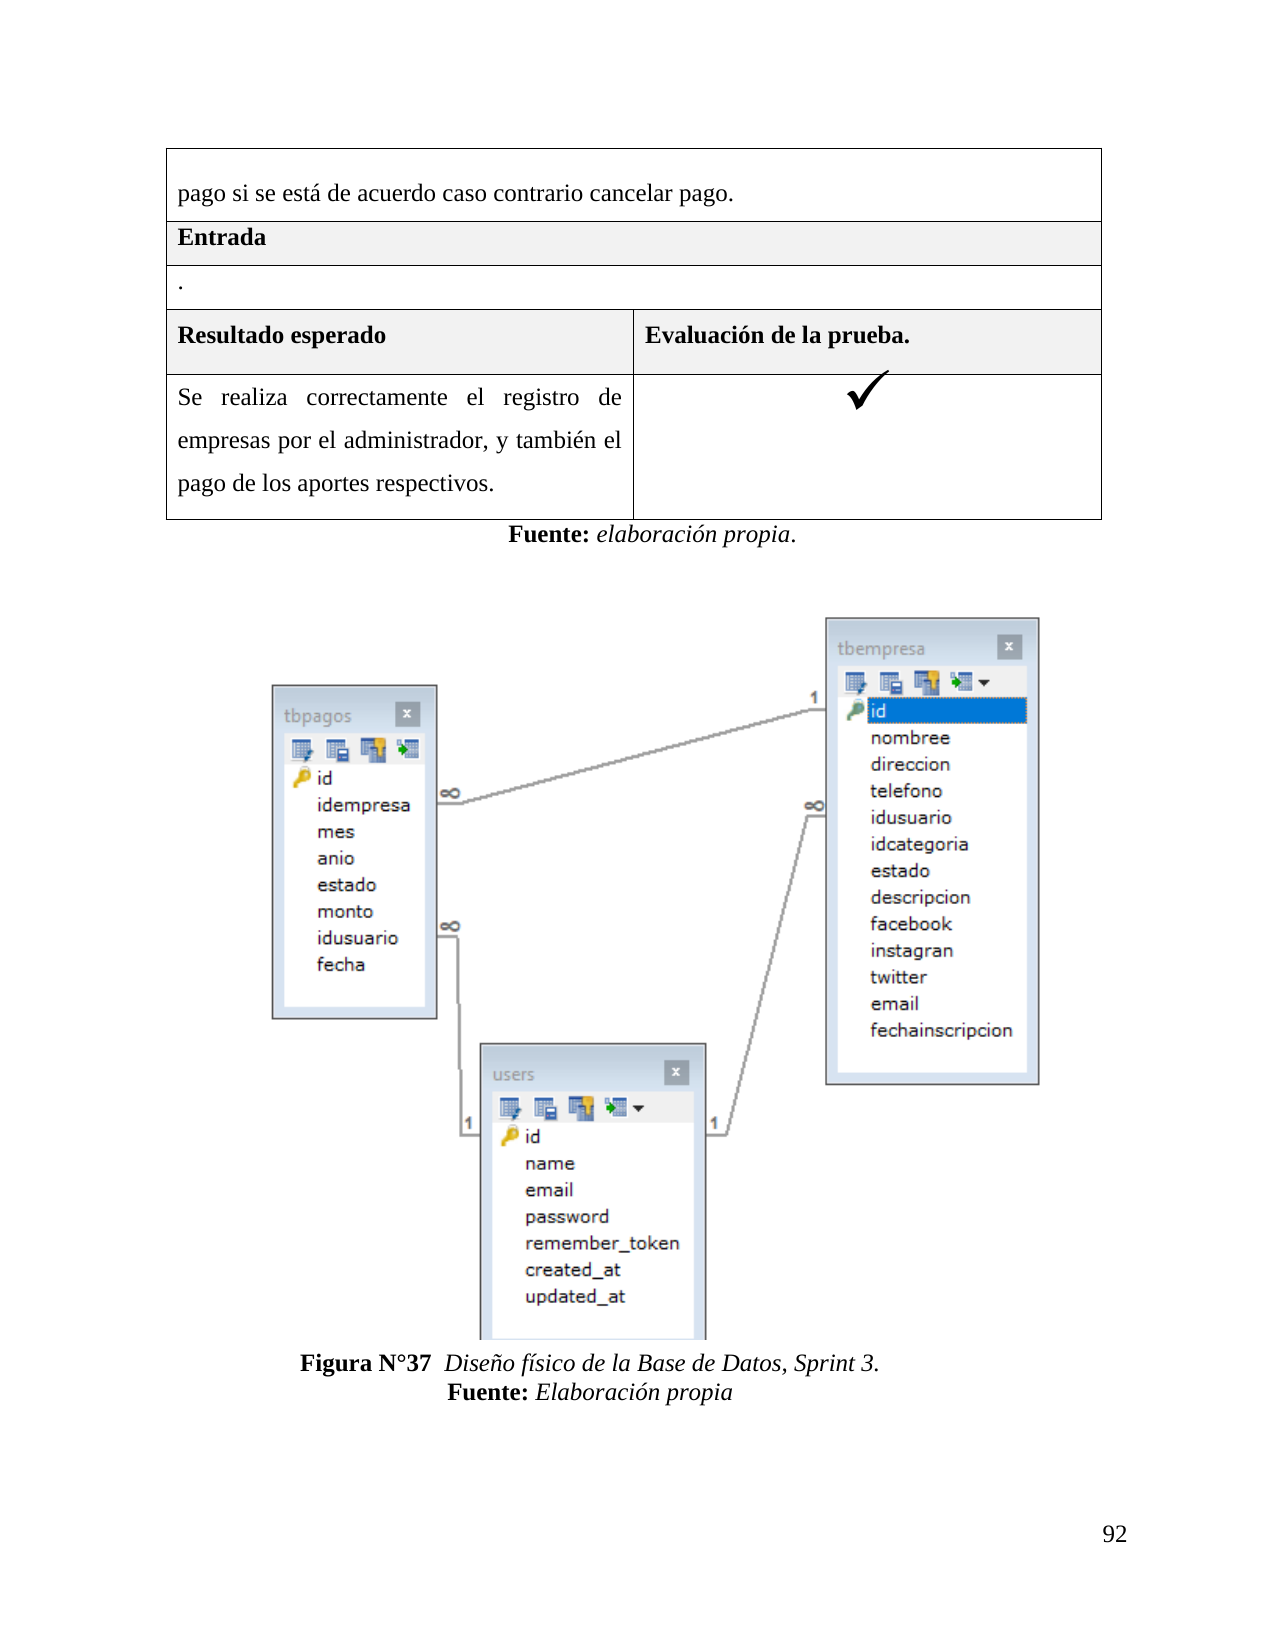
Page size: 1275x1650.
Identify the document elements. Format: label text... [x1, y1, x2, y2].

text Fuente: elaboración propia. [177, 519, 1127, 548]
table_cell . [167, 266, 1101, 309]
table_cell Resultado esperado [167, 310, 633, 374]
table_cell [634, 375, 1101, 518]
table_cell Evaluación de la prueba. [634, 310, 1101, 374]
table_cell Se realiza correctamente el registro de empresas por el administrador, y también el pago de los aportes respectivos. [167, 375, 633, 518]
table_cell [167, 149, 1101, 221]
picture [222, 591, 1082, 1389]
table_cell Entrada [167, 222, 1101, 265]
